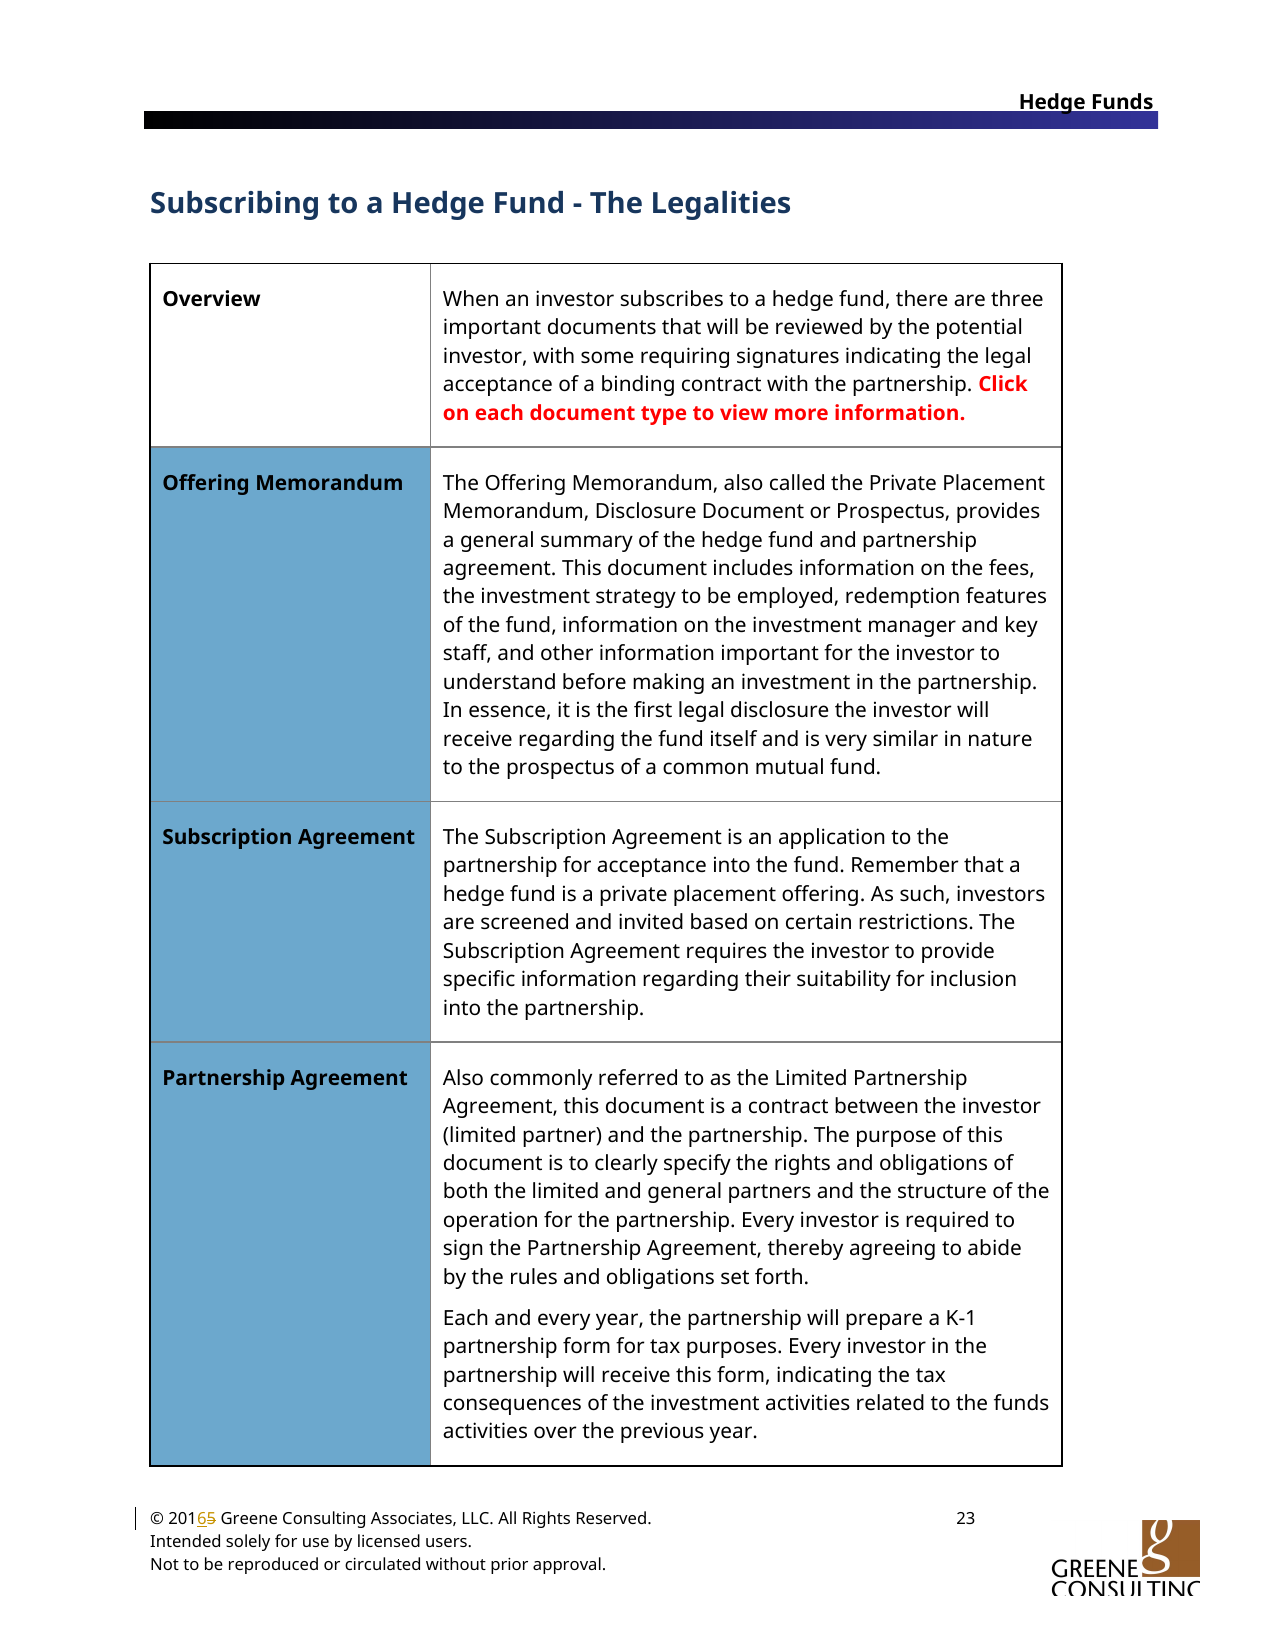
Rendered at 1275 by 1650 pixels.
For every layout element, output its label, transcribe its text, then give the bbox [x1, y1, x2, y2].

table_cell The Subscription Agreement is an application to the partnership for acceptance into the fund. Remember that a hedge fund is a private placement offering. As such, investors are screened and invited based on certain restrictions. The Subscription Agreement requires the investor to provide specific information regarding their suitability for inclusion into the partnership. [431, 802, 1061, 1041]
picture [1050, 1520, 1200, 1596]
table_cell Offering Memorandum [151, 448, 430, 801]
table_cell Subscription Agreement [151, 802, 430, 1041]
table_cell The Offering Memorandum, also called the Private Placement Memorandum, Disclosure Document or Prospectus, provides a general summary of the hedge fund and partnership agreement. This document includes information on the fees, the investment strategy to be employed, redemption features of the fund, information on the investment manager and key staff, and other information important for the investor to understand before making an investment in the partnership. In essence, it is the first legal disclosure the investor will receive regarding the fund itself and is very similar in nature to the prospectus of a common mutual fund. [431, 448, 1061, 801]
table_header Overview [151, 264, 430, 446]
subtitle Subscribing to a Hedge Fund - The Legalities [150, 182, 1144, 222]
table_cell Partnership Agreement [151, 1043, 430, 1465]
table_cell Also commonly referred to as the Limited Partnership Agreement, this document is a contract between the investor (limited partner) and the partnership. The purpose of this document is to clearly specify the rights and obligations of both the limited and general partners and the structure of the operation for the partnership. Every investor is required to sign the Partnership Agreement, thereby agreeing to abide by the rules and obligations set forth. Each and every year, the partnership will prepare a K-1 partnership form for tax purposes. Every investor in the partnership will receive this form, indicating the tax consequences of the investment activities related to the funds activities over the previous year. [431, 1043, 1061, 1465]
table_header When an investor subscribes to a hedge fund, there are three important documents that will be reviewed by the potential investor, with some requiring signatures indicating the legal acceptance of a binding contract with the partnership. Click on each document type to view more information. [431, 264, 1061, 446]
